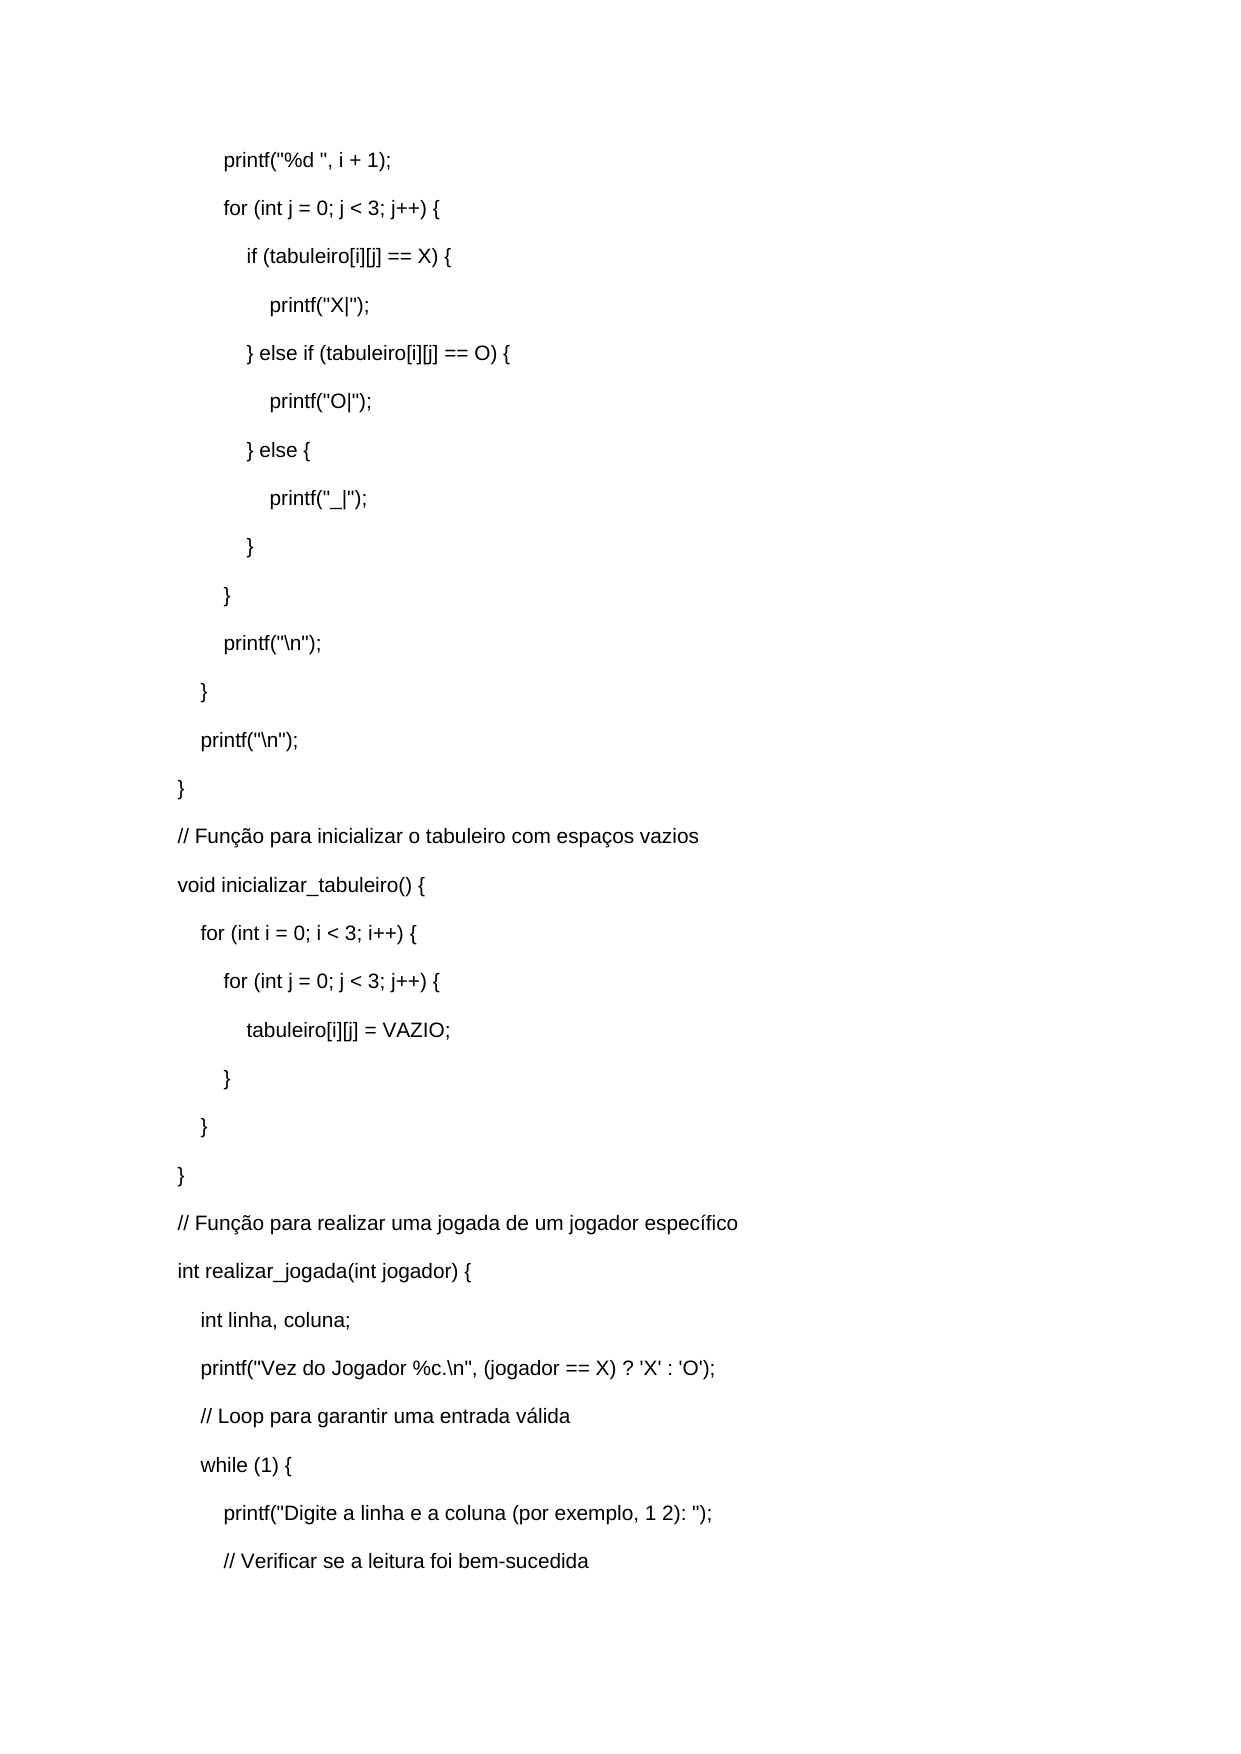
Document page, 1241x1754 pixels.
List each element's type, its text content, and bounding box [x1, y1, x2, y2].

text if (tabuleiro[i][j] == X) { [177, 244, 1063, 268]
text } [177, 1114, 1063, 1138]
text printf("O|"); [177, 389, 1063, 413]
text // Função para realizar uma jogada de um jogador específico [177, 1211, 1063, 1235]
text } [177, 1163, 1063, 1187]
text for (int j = 0; j < 3; j++) { [177, 196, 1063, 220]
text printf("Digite a linha e a coluna (por exemplo, 1 2): "); [177, 1501, 1063, 1525]
text for (int j = 0; j < 3; j++) { [177, 969, 1063, 993]
text } [177, 1066, 1063, 1090]
text // Loop para garantir uma entrada válida [177, 1404, 1063, 1428]
text while (1) { [177, 1453, 1063, 1477]
text void inicializar_tabuleiro() { [177, 873, 1063, 897]
text printf("Vez do Jogador %c.\n", (jogador == X) ? 'X' : 'O'); [177, 1356, 1063, 1380]
text } [177, 534, 1063, 558]
text } else if (tabuleiro[i][j] == O) { [177, 341, 1063, 365]
text // Função para inicializar o tabuleiro com espaços vazios [177, 824, 1063, 848]
text printf("_|"); [177, 486, 1063, 510]
text for (int i = 0; i < 3; i++) { [177, 921, 1063, 945]
text printf("\n"); [177, 631, 1063, 655]
text } [177, 679, 1063, 703]
text // Verificar se a leitura foi bem-sucedida [177, 1549, 1063, 1573]
text printf("X|"); [177, 293, 1063, 317]
text int linha, coluna; [177, 1308, 1063, 1332]
text tabuleiro[i][j] = VAZIO; [177, 1018, 1063, 1042]
text printf("%d ", i + 1); [177, 148, 1063, 172]
text } else { [177, 438, 1063, 462]
text } [177, 583, 1063, 607]
text } [177, 776, 1063, 800]
text int realizar_jogada(int jogador) { [177, 1259, 1063, 1283]
text printf("\n"); [177, 728, 1063, 752]
